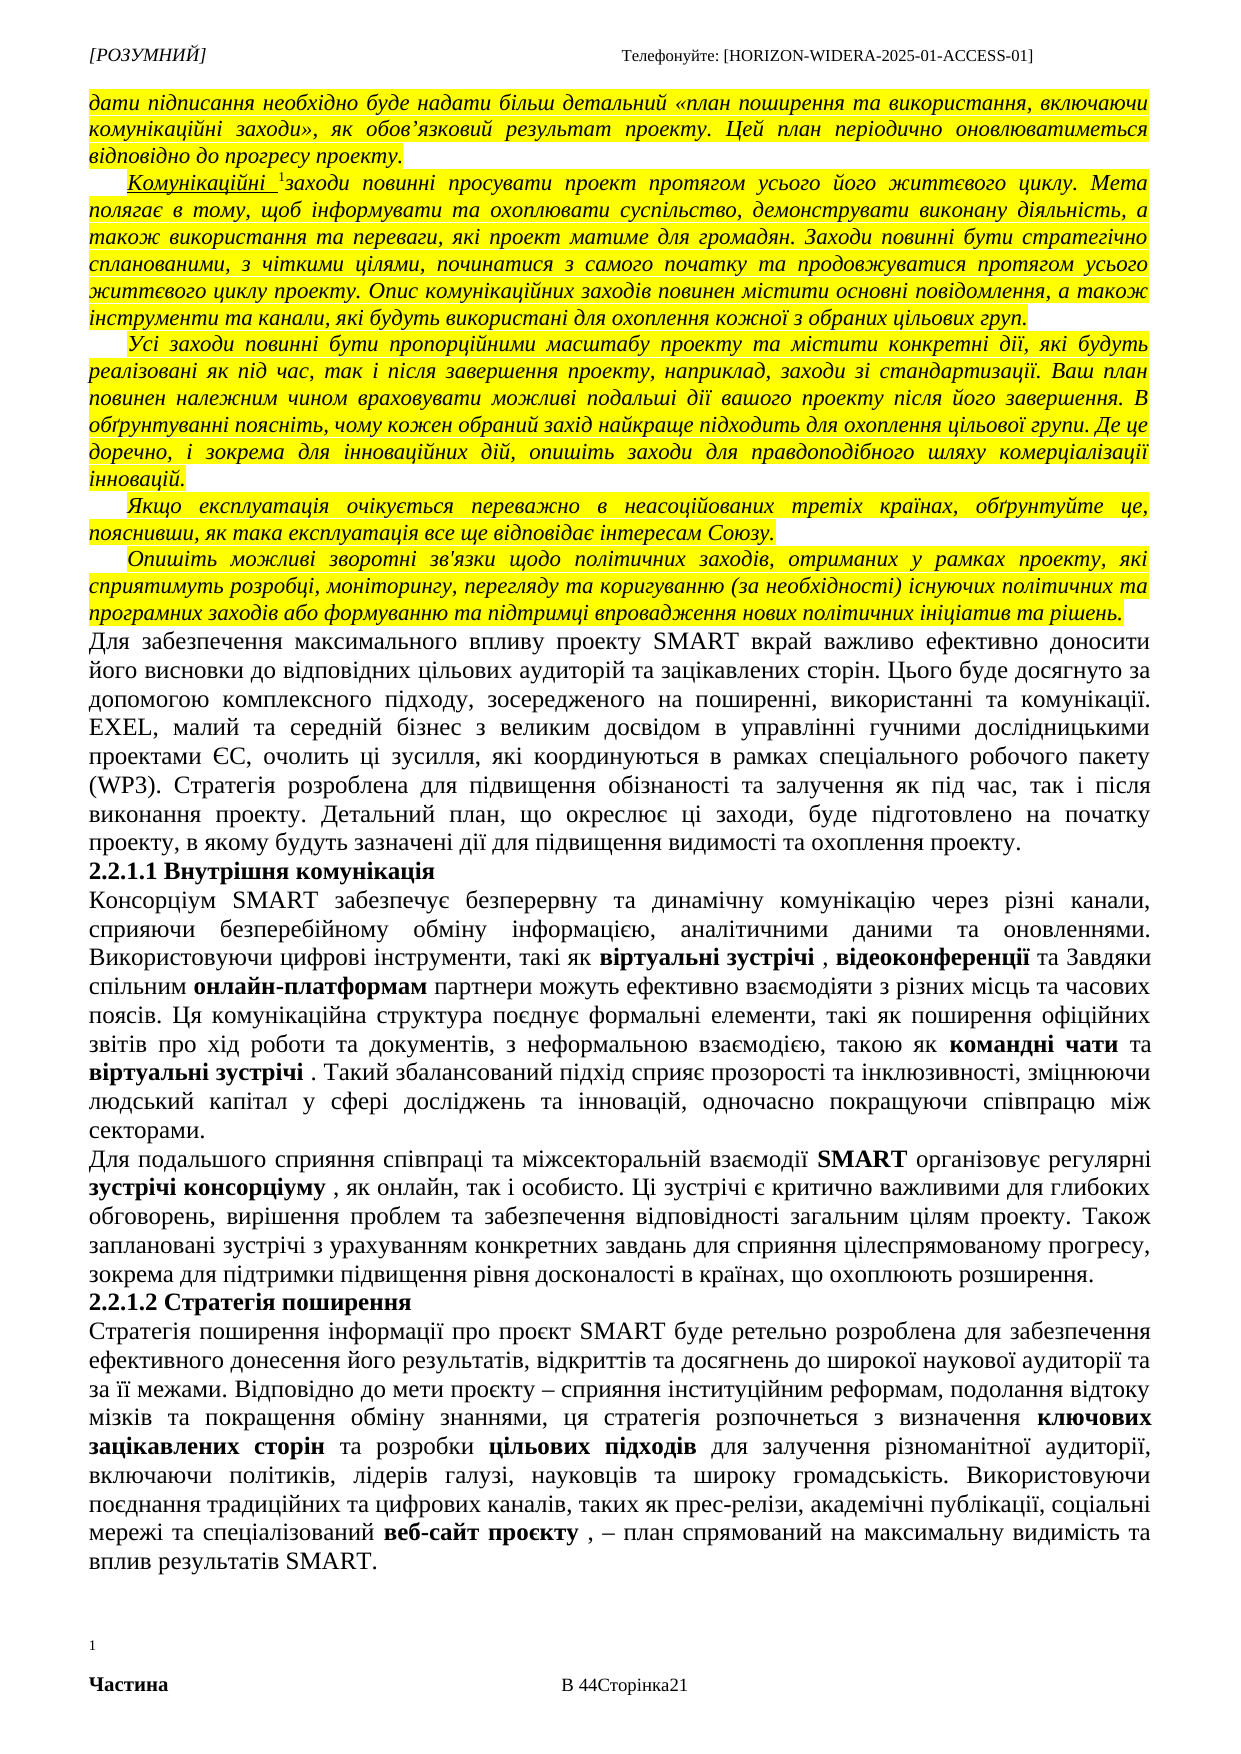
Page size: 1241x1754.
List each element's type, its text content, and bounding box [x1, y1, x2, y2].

text Усі заходи повинні бути пропорційними масштабу проекту та містити конкретні дії, які будуть реалізовані як під час, так і після завершення проекту, наприклад, заходи зі стандартизації. Ваш план повинен належним чином враховувати можливі подальші дії вашого проекту після його завершення. В обґрунтуванні поясніть, чому кожен обраний захід найкраще підходить для охоплення цільової групи. Де це доречно, і зокрема для інноваційних дій, опишіть заходи для правдоподібного шляху комерціалізації інновацій. [89, 331, 1152, 491]
text Для подальшого сприяння співпраці та міжсекторальній взаємодії SMART організовує регулярні зустрічі консорціуму , як онлайн, так і особисто. Ці зустрічі є критично важливими для глибоких обговорень, вирішення проблем та забезпечення відповідності загальним цілям проекту. Також заплановані зустрічі з урахуванням конкретних завдань для сприяння цілеспрямованому прогресу, зокрема для підтримки підвищення рівня досконалості в країнах, що охоплюють розширення. [89, 1144, 1152, 1287]
text Комунікаційні заходи повинні просувати проект протягом усього його життєвого циклу. Мета полягає в тому, щоб інформувати та охоплювати суспільство, демонструвати виконану діяльність, а також використання та переваги, які проект матиме для громадян. Заходи повинні бути стратегічно спланованими, з чіткими цілями, починатися з самого початку та продовжуватися протягом усього життєвого циклу проекту. Опис комунікаційних заходів повинен містити основні повідомлення, а також інструменти та канали, які будуть використані для охоплення кожної з обраних цільових груп. [89, 169, 1152, 330]
text Консорціум SMART забезпечує безперервну та динамічну комунікацію через різні канали, сприяючи безперебійному обміну інформацією, аналітичними даними та оновленнями. Використовуючи цифрові інструменти, такі як віртуальні зустрічі , відеоконференції та Завдяки спільним онлайн-платформам партнери можуть ефективно взаємодіяти з різних місць та часових поясів. Ця комунікаційна структура поєднує формальні елементи, такі як поширення офіційних звітів про хід роботи та документів, з неформальною взаємодією, такою як командні чати та віртуальні зустрічі . Такий збалансований підхід сприяє прозорості та інклюзивності, зміцнюючи людський капітал у сфері досліджень та інновацій, одночасно покращуючи співпрацю між секторами. [89, 885, 1152, 1144]
text 2.2.1.1 Внутрішня комунікація [89, 856, 1152, 885]
text Стратегія поширення інформації про проєкт SMART буде ретельно розроблена для забезпечення ефективного донесення його результатів, відкриттів та досягнень до широкої наукової аудиторії та за її межами. Відповідно до мети проєкту – сприяння інституційним реформам, подолання відтоку мізків та покращення обміну знаннями, ця стратегія розпочнеться з визначення ключових зацікавлених сторін та розробки цільових підходів для залучення різноманітної аудиторії, включаючи політиків, лідерів галузі, науковців та широку громадськість. Використовуючи поєднання традиційних та цифрових каналів, таких як прес-релізи, академічні публікації, соціальні мережі та спеціалізований веб-сайт проєкту , – план спрямований на максимальну видимість та вплив результатів SMART. [89, 1316, 1152, 1575]
text Якщо експлуатація очікується переважно в неасоційованих третіх країнах, обґрунтуйте це, пояснивши, як така експлуатація все ще відповідає інтересам Союзу. [89, 492, 1152, 545]
text Для забезпечення максимального впливу проекту SMART вкрай важливо ефективно доносити його висновки до відповідних цільових аудиторій та зацікавлених сторін. Цього буде досягнуто за допомогою комплексного підходу, зосередженого на поширенні, використанні та комунікації. EXEL, малий та середній бізнес з великим досвідом в управлінні гучними дослідницькими проектами ЄС, очолить ці зусилля, які координуються в рамках спеціального робочого пакету (WP3). Стратегія розроблена для підвищення обізнаності та залучення як під час, так і після виконання проекту. Детальний план, що окреслює ці заходи, буде підготовлено на початку проекту, в якому будуть зазначені дії для підвищення видимості та охоплення проекту. [89, 626, 1152, 856]
text Опишіть можливі зворотні зв'язки щодо політичних заходів, отриманих у рамках проекту, які сприятимуть розробці, моніторингу, перегляду та коригуванню (за необхідності) існуючих політичних та програмних заходів або формуванню та підтримці впровадження нових політичних ініціатив та рішень. [89, 546, 1152, 626]
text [89, 89, 1152, 169]
text 2.2.1.2 Стратегія поширення [89, 1287, 1152, 1316]
